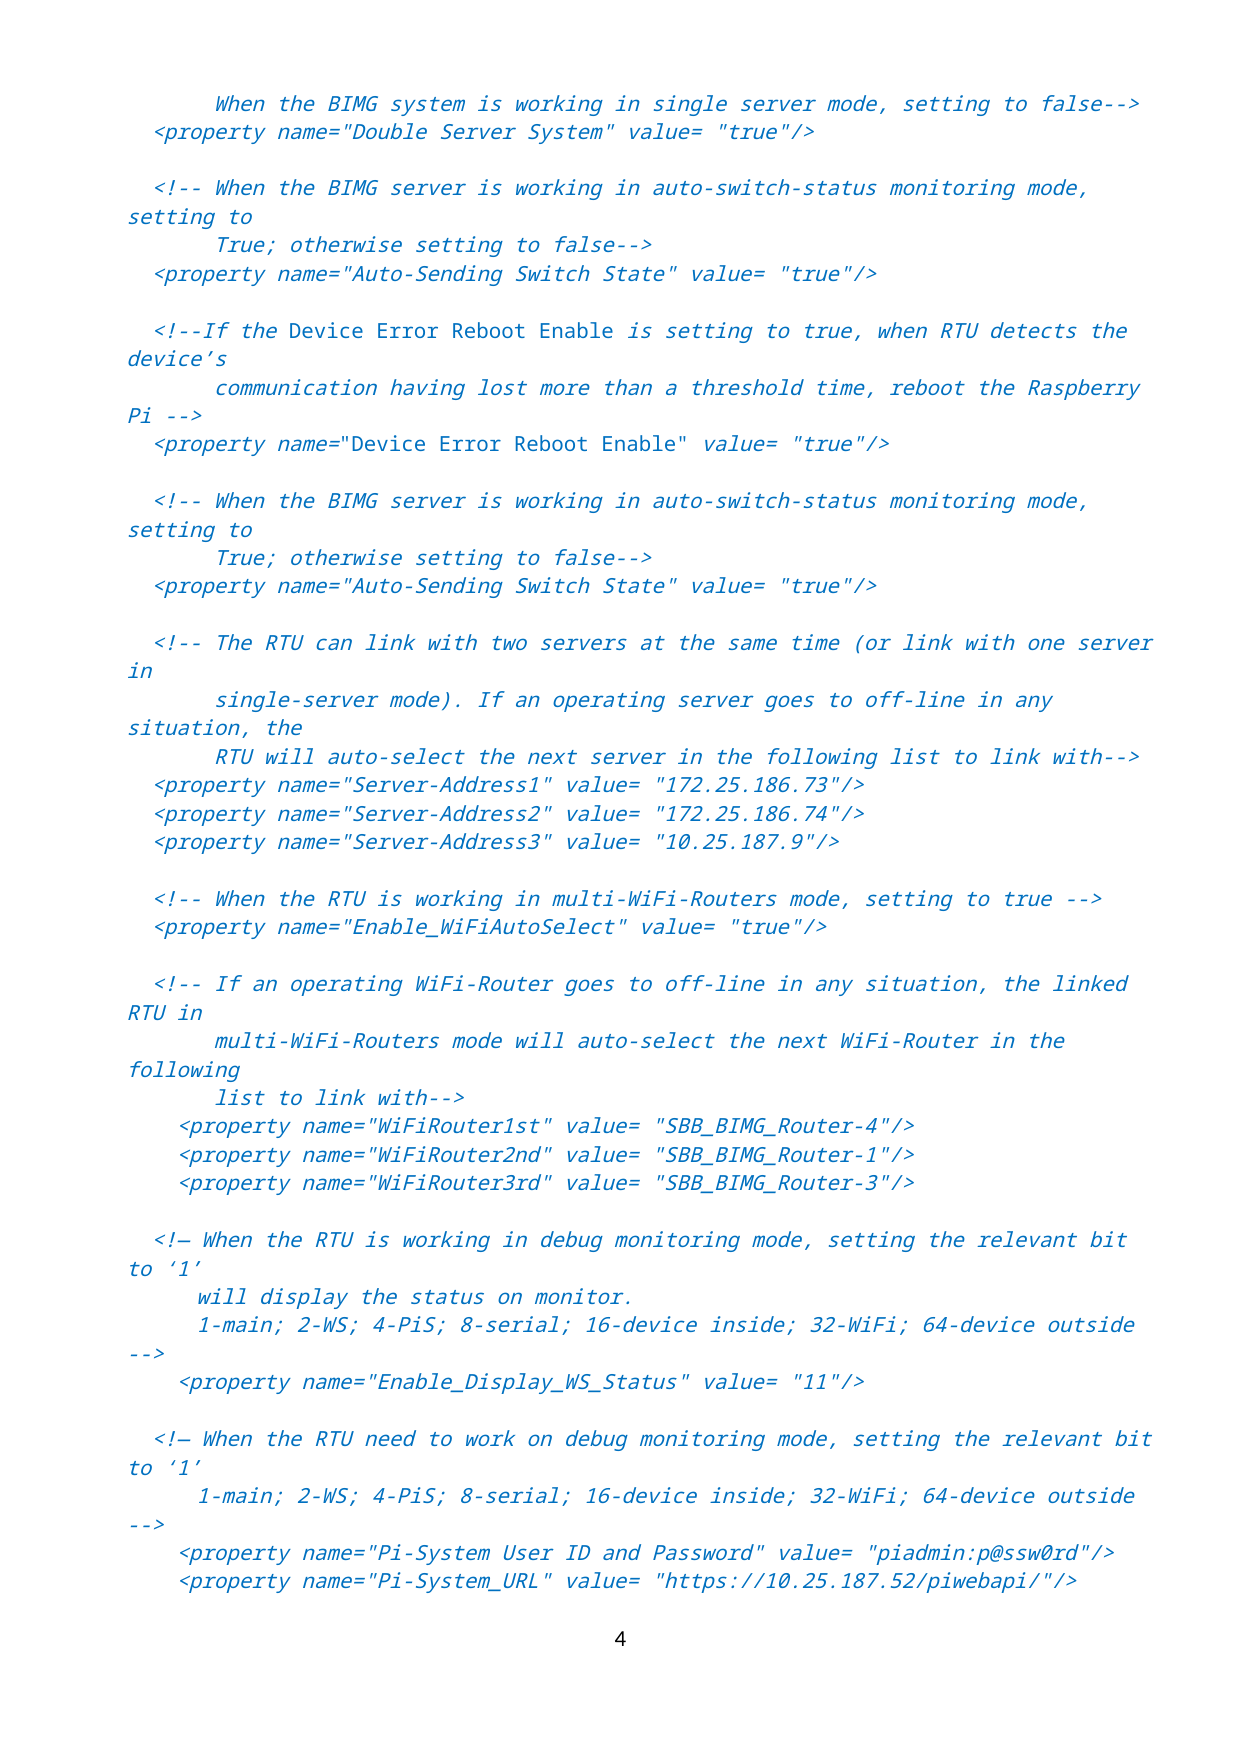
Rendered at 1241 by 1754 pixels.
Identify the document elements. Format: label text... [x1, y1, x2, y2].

text <property name="Device Error Reboot Enable" value= "true"/> [126, 429, 1152, 458]
text True; otherwise setting to false--> [126, 230, 1152, 259]
text <!--If the Device Error Reboot Enable is setting to true, when RTU detects the device’s [126, 316, 1152, 373]
text 1-main; 2-WS; 4-PiS; 8-serial; 16-device inside; 32-WiFi; 64-device outside --> [126, 1481, 1152, 1538]
text <property name="WiFiRouter3rd" value= "SBB_BIMG_Router-3"/> [126, 1168, 1152, 1197]
text <property name="Pi-System_URL" value= "https://10.25.187.52/piwebapi/"/> [126, 1567, 1152, 1595]
text <!-- When the BIMG server is working in auto-switch-status monitoring mode, setting to [126, 173, 1152, 230]
text <property name="WiFiRouter1st" value= "SBB_BIMG_Router-4"/> [126, 1112, 1152, 1140]
text <property name="Pi-System User ID and Password" value= "piadmin:p@ssw0rd"/> [126, 1538, 1152, 1567]
text <!-- When the BIMG server is working in auto-switch-status monitoring mode, setting to [126, 486, 1152, 543]
text <property name="Server-Address1" value= "172.25.186.73"/> [126, 770, 1152, 799]
text <property name="Enable_Display_WS_Status" value= "11"/> [126, 1367, 1152, 1396]
text will display the status on monitor. [126, 1282, 1152, 1311]
text True; otherwise setting to false--> [126, 543, 1152, 572]
text single-server mode). If an operating server goes to off-line in any situation, the [126, 685, 1152, 742]
text <property name="Server-Address2" value= "172.25.186.74"/> [126, 799, 1152, 827]
text <property name="Auto-Sending Switch State" value= "true"/> [126, 572, 1152, 600]
text <!-- The RTU can link with two servers at the same time (or link with one server in [126, 628, 1152, 685]
text <property name="WiFiRouter2nd" value= "SBB_BIMG_Router-1"/> [126, 1140, 1152, 1168]
text 1-main; 2-WS; 4-PiS; 8-serial; 16-device inside; 32-WiFi; 64-device outside --> [126, 1311, 1152, 1367]
text <!— When the RTU is working in debug monitoring mode, setting the relevant bit to ‘1’ [126, 1225, 1152, 1282]
text <property name="Double Server System" value= "true"/> [126, 117, 1152, 146]
text communication having lost more than a threshold time, reboot the Raspberry Pi --> [126, 373, 1152, 429]
text <!-- If an operating WiFi-Router goes to off-line in any situation, the linked RTU in [126, 969, 1152, 1026]
text <!— When the RTU need to work on debug monitoring mode, setting the relevant bit to ‘1’ [126, 1424, 1152, 1481]
text <!-- When the RTU is working in multi-WiFi-Routers mode, setting to true --> [126, 884, 1152, 912]
text <property name="Server-Address3" value= "10.25.187.9"/> [126, 827, 1152, 856]
text <property name="Enable_WiFiAutoSelect" value= "true"/> [126, 912, 1152, 941]
text When the BIMG system is working in single server mode, setting to false--> [126, 89, 1152, 117]
text RTU will auto-select the next server in the following list to link with--> [126, 742, 1152, 770]
text multi-WiFi-Routers mode will auto-select the next WiFi-Router in the following [126, 1026, 1152, 1083]
text list to link with--> [126, 1083, 1152, 1112]
text <property name="Auto-Sending Switch State" value= "true"/> [126, 259, 1152, 287]
